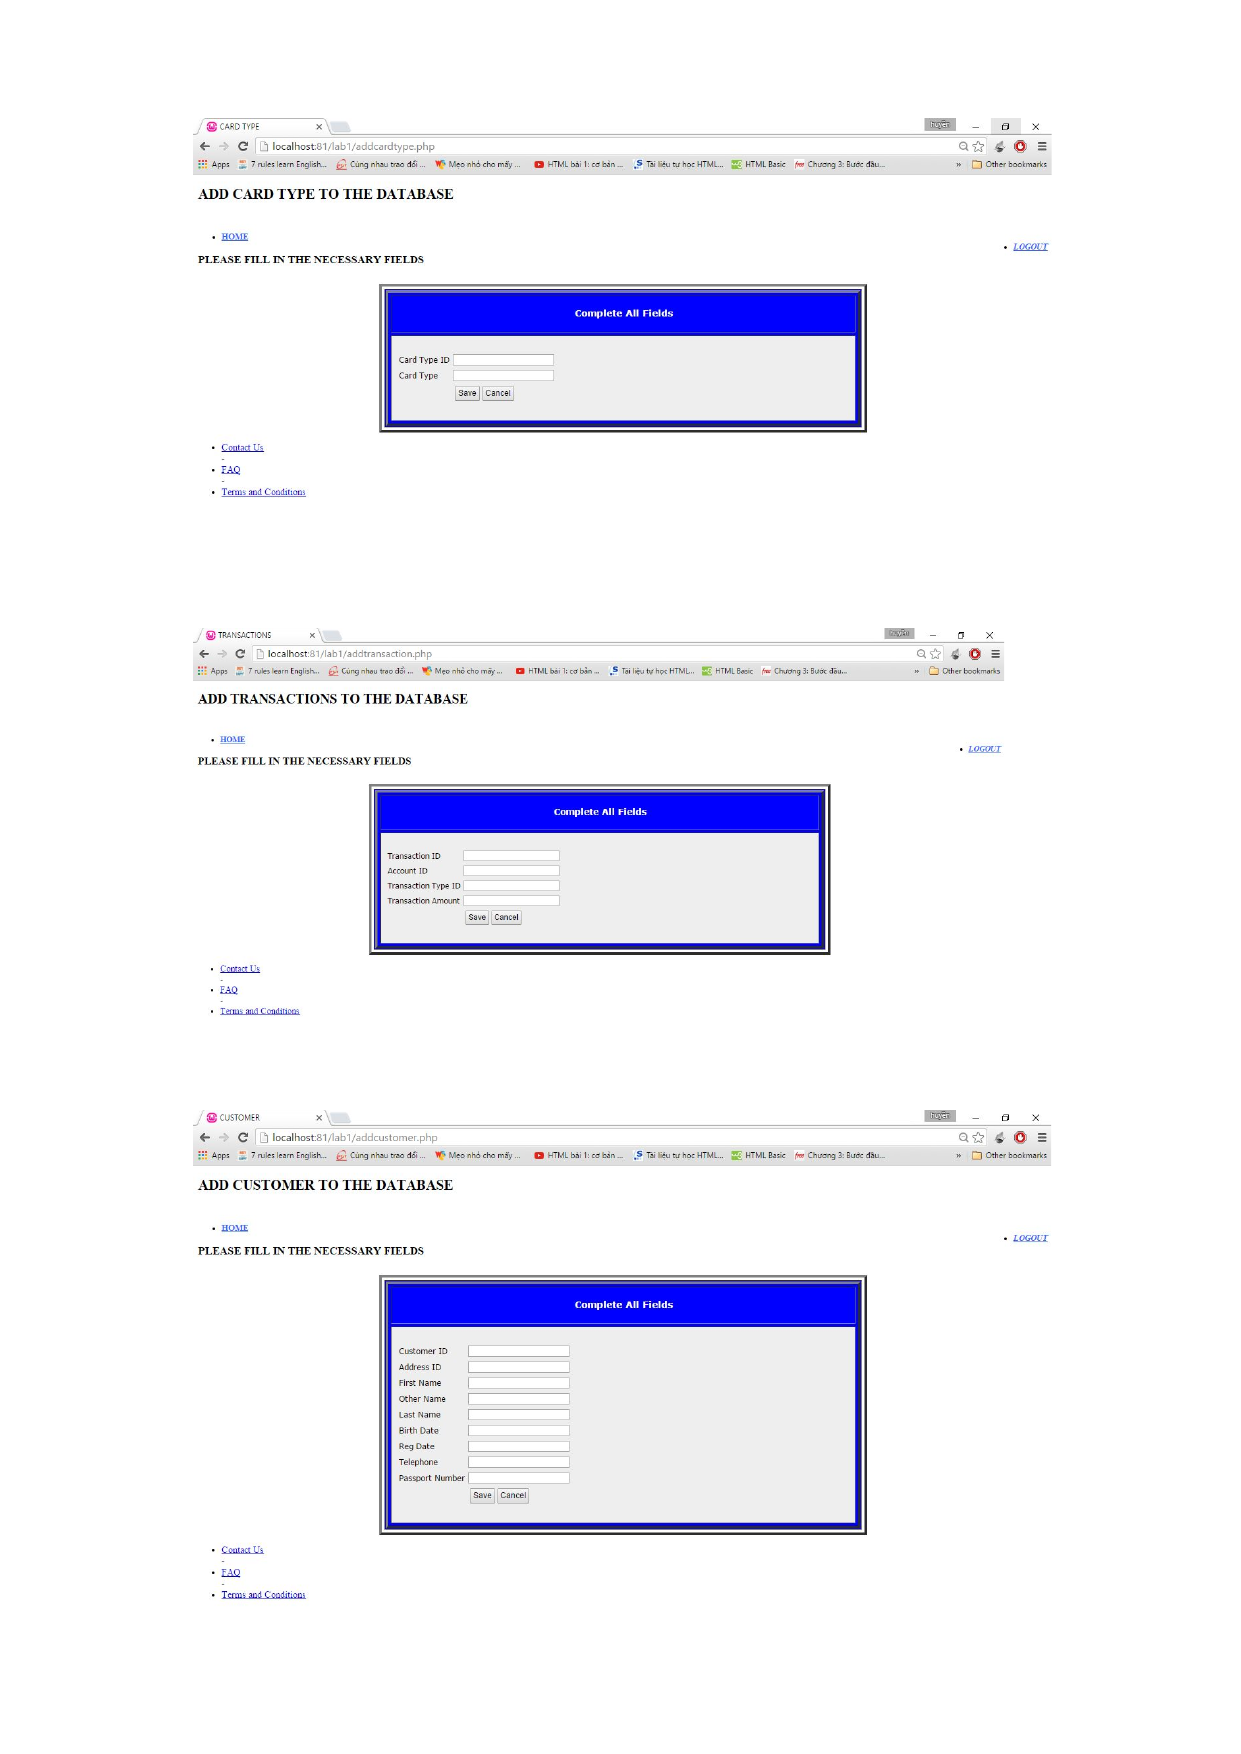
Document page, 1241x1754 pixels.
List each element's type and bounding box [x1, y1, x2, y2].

picture [193, 1110, 1052, 1616]
picture [193, 118, 1052, 624]
picture [193, 628, 1005, 1106]
